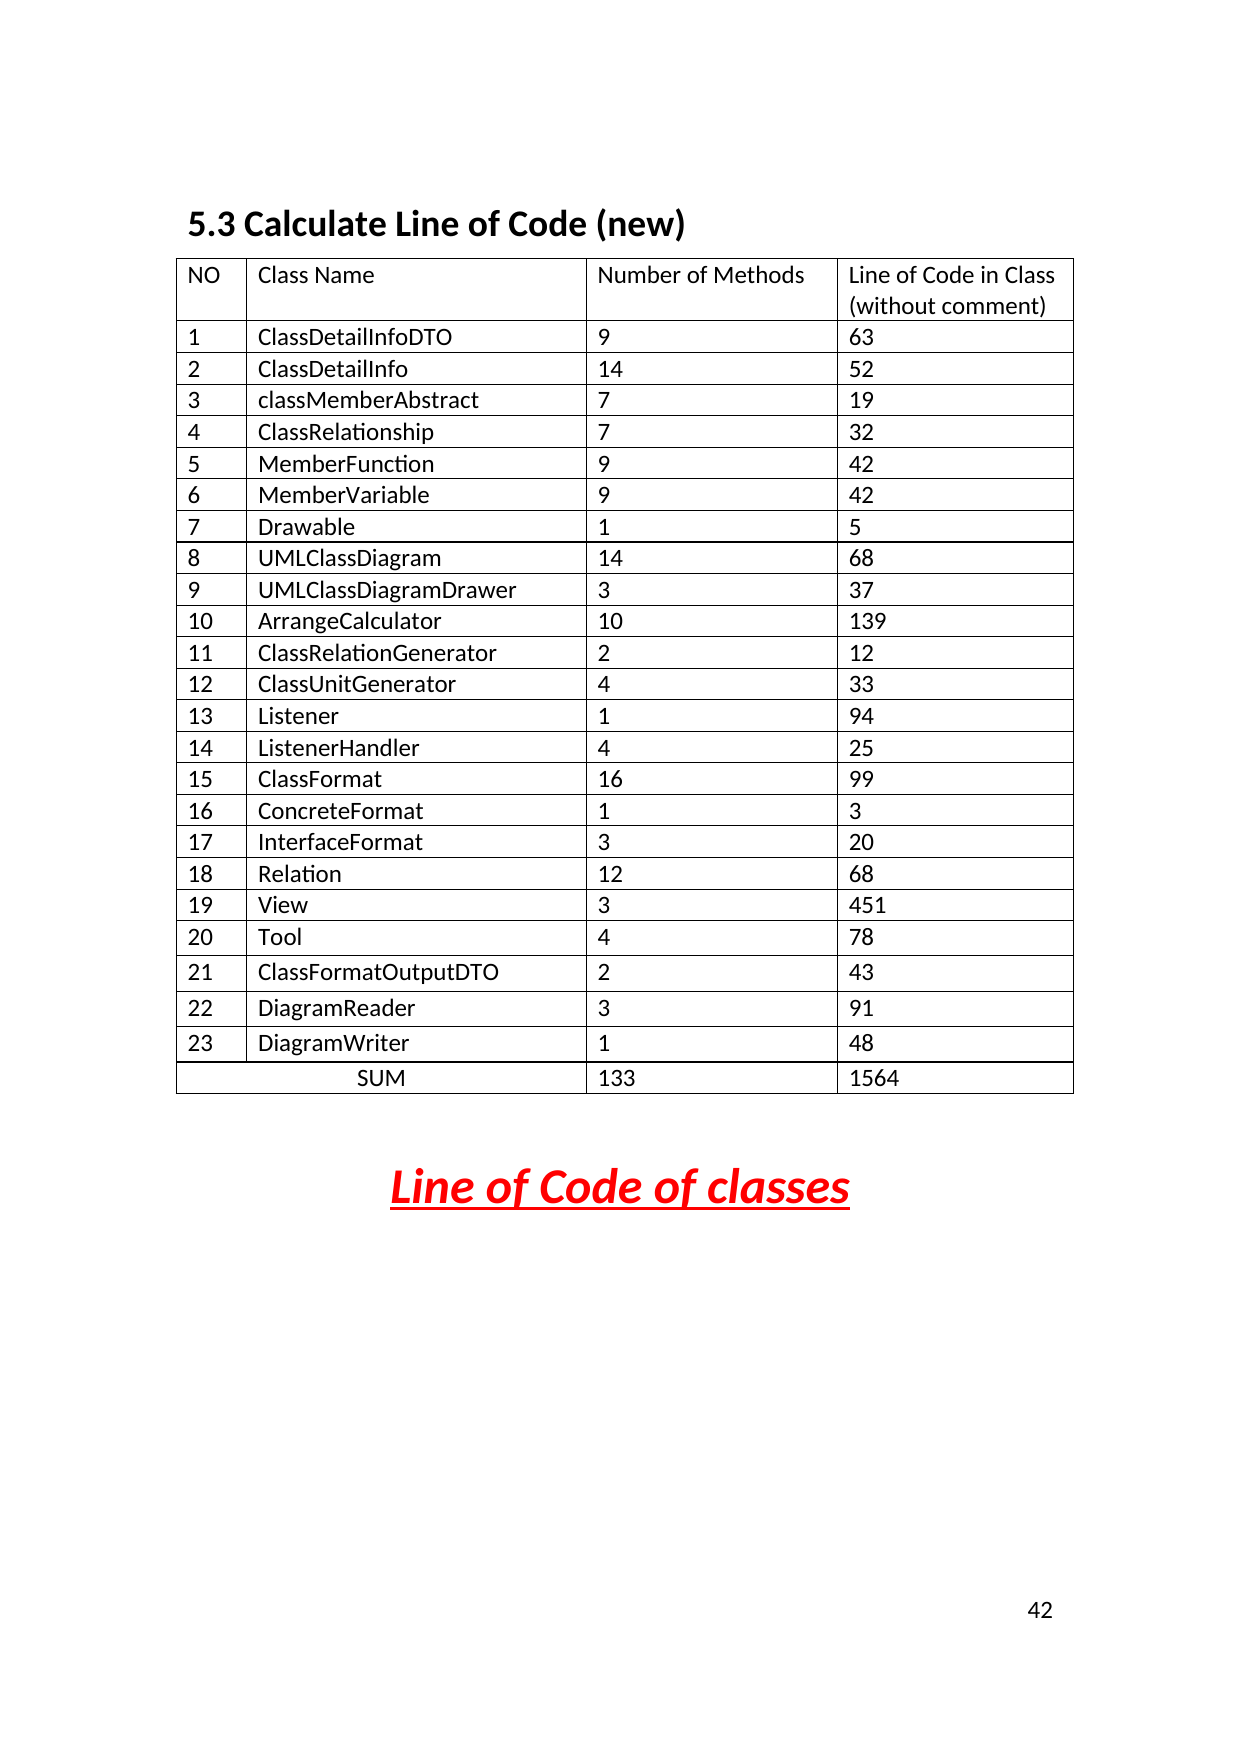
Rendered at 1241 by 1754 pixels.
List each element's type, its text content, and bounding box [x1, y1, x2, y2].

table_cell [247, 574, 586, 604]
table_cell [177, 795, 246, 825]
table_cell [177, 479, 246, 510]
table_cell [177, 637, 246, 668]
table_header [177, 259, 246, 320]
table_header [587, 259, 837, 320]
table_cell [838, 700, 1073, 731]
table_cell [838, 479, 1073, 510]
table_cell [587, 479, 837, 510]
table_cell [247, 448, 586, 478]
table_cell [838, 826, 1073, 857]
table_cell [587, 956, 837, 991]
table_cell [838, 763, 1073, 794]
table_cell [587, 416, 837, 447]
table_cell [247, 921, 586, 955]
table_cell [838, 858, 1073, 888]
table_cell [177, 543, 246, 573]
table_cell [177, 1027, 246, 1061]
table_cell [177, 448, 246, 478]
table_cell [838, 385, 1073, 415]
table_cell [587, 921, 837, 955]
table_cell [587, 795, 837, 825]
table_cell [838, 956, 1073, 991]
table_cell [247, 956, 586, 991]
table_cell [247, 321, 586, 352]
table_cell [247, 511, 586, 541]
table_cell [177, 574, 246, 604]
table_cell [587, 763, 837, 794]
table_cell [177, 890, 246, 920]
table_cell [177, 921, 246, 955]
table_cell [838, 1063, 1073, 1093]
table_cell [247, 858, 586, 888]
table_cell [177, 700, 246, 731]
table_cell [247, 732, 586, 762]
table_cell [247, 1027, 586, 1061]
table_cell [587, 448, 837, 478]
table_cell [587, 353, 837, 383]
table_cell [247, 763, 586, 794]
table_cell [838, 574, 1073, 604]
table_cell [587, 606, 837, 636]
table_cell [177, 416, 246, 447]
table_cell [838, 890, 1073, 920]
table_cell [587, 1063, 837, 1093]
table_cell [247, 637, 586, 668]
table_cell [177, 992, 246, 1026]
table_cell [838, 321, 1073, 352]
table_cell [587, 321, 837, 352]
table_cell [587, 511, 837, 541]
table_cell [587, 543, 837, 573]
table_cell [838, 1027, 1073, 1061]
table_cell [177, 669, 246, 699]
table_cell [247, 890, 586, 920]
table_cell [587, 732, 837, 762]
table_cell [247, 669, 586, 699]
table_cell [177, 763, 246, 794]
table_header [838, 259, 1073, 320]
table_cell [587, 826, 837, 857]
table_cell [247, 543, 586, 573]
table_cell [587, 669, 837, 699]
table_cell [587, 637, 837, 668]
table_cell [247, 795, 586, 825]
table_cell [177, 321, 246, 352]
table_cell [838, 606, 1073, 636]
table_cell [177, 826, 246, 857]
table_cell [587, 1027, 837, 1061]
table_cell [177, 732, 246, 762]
subtitle 5.3 Calculate Line of Code (new) [187, 200, 1053, 246]
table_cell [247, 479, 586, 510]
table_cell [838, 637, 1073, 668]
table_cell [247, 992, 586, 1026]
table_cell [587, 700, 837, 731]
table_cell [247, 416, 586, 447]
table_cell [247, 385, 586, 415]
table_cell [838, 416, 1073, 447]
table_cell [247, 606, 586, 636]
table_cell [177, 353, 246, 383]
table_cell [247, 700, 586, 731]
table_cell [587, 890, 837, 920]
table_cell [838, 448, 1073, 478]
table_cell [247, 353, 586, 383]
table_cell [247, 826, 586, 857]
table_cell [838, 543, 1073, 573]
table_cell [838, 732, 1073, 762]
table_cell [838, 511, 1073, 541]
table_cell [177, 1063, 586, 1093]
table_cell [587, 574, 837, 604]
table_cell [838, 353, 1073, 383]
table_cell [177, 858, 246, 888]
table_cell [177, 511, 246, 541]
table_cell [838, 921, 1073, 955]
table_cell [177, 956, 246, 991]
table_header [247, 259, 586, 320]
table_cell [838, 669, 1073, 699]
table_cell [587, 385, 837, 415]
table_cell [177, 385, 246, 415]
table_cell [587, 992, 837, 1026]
text Line of Code of classes [187, 1155, 1053, 1216]
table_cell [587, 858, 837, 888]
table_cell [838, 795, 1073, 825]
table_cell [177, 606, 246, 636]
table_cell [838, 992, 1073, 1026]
